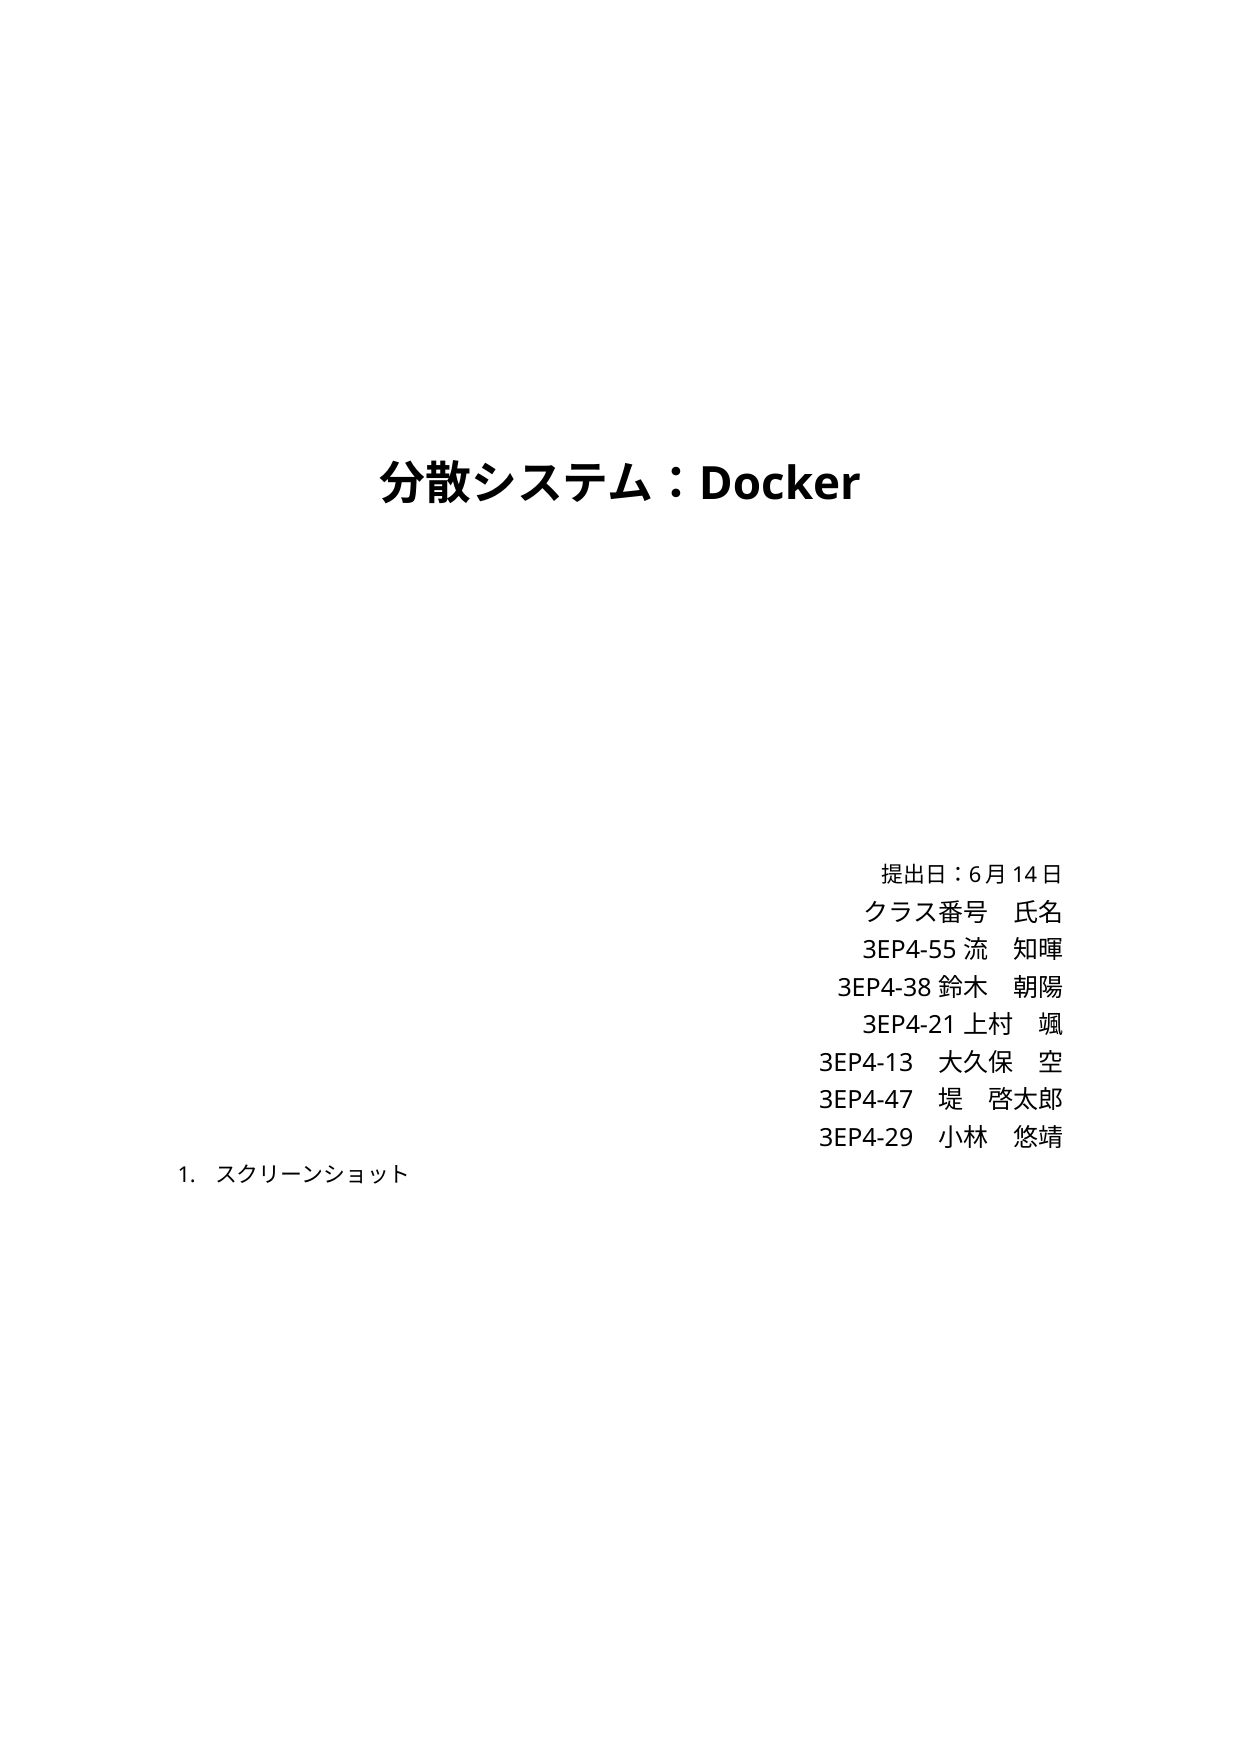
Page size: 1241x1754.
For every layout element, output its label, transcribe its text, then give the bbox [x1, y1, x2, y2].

text クラス番号 氏名 [177, 892, 1063, 929]
text 提出日：6月14日 [177, 854, 1063, 892]
text 3EP4-55 流 知暉 [177, 929, 1063, 967]
text 3EP4-38 鈴木 朝陽 [177, 967, 1063, 1004]
text 分散システム：Docker [177, 442, 1063, 517]
text 3EP4-21 上村 颯 [177, 1004, 1063, 1042]
list スクリーンショット [177, 1154, 1063, 1192]
text 3EP4-13 大久保 空 [177, 1042, 1063, 1079]
text 3EP4-29 小林 悠靖 [177, 1117, 1063, 1154]
text 3EP4-47 堤 啓太郎 [177, 1079, 1063, 1117]
